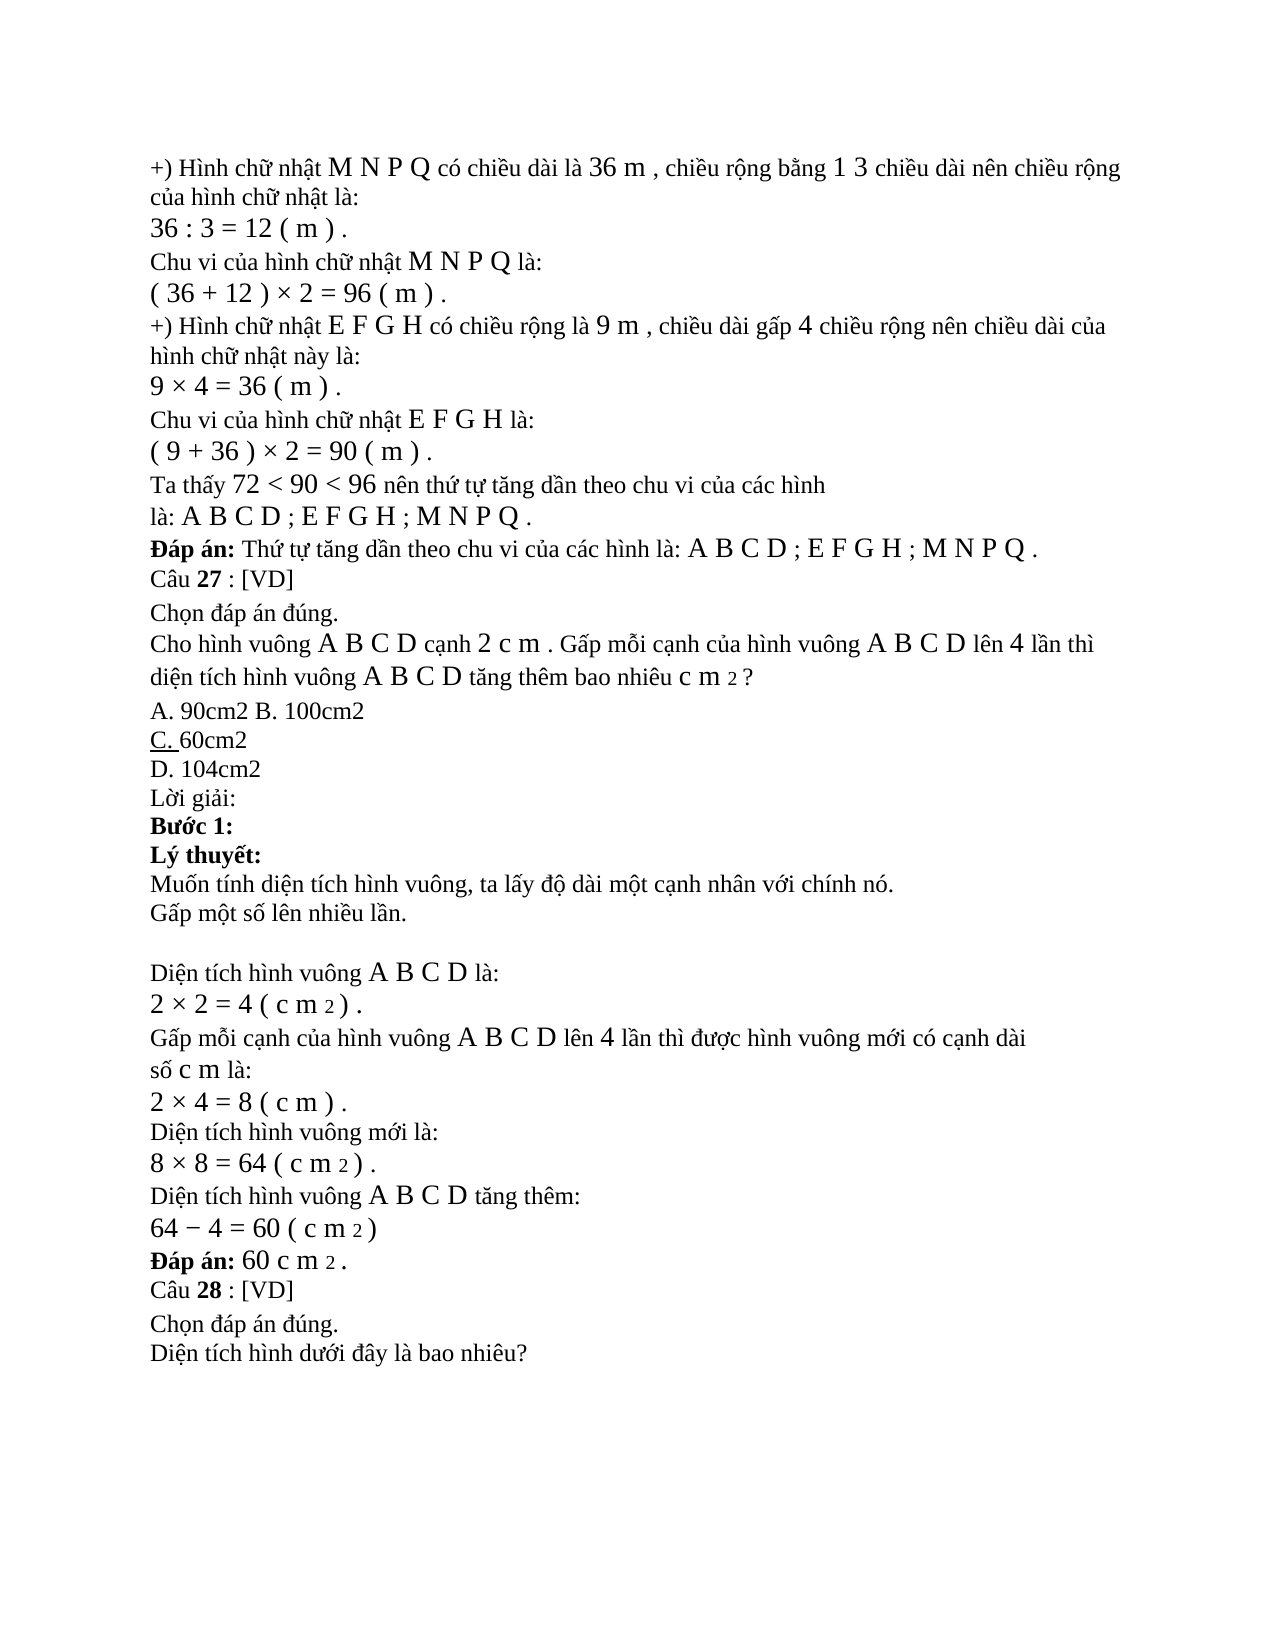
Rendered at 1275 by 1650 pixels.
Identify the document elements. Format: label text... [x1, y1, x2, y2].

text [150, 1309, 1125, 1367]
text Bước 1: [150, 811, 1125, 840]
text Chọn đáp án đúng. Cho hình vuông A B C D cạnh 2 c m . Gấp mỗi cạnh của hình vuông A B C D lên 4 lần thì diện tích hình vuông A B C D tăng thêm bao nhiêu c m 2 ? [150, 598, 1125, 691]
text Câu 28 : [VD] [150, 1275, 1125, 1304]
text D. 104cm2 [150, 754, 1125, 783]
text Lý thuyết: Muốn tính diện tích hình vuông, ta lấy độ dài một cạnh nhân với chính nó. Gấp một số lên nhiều lần. Diện tích hình vuông A B C D là: 2 × 2 = 4 ( c m 2 ) . Gấp mỗi cạnh của hình vuông A B C D lên 4 lần thì được hình vuông mới có cạnh dài số c m là: 2 × 4 = 8 ( c m ) . Diện tích hình vuông mới là: 8 × 8 = 64 ( c m 2 ) . Diện tích hình vuông A B C D tăng thêm: 64 − 4 = 60 ( c m 2 ) Đáp án: 60 c m 2 . [150, 840, 1125, 1275]
text A. 90cm2 B. 100cm2 [150, 696, 1125, 725]
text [150, 150, 1125, 564]
text Câu 27 : [VD] [150, 564, 1125, 593]
text Lời giải: [150, 783, 1125, 811]
text C. 60cm2 [150, 725, 1125, 754]
